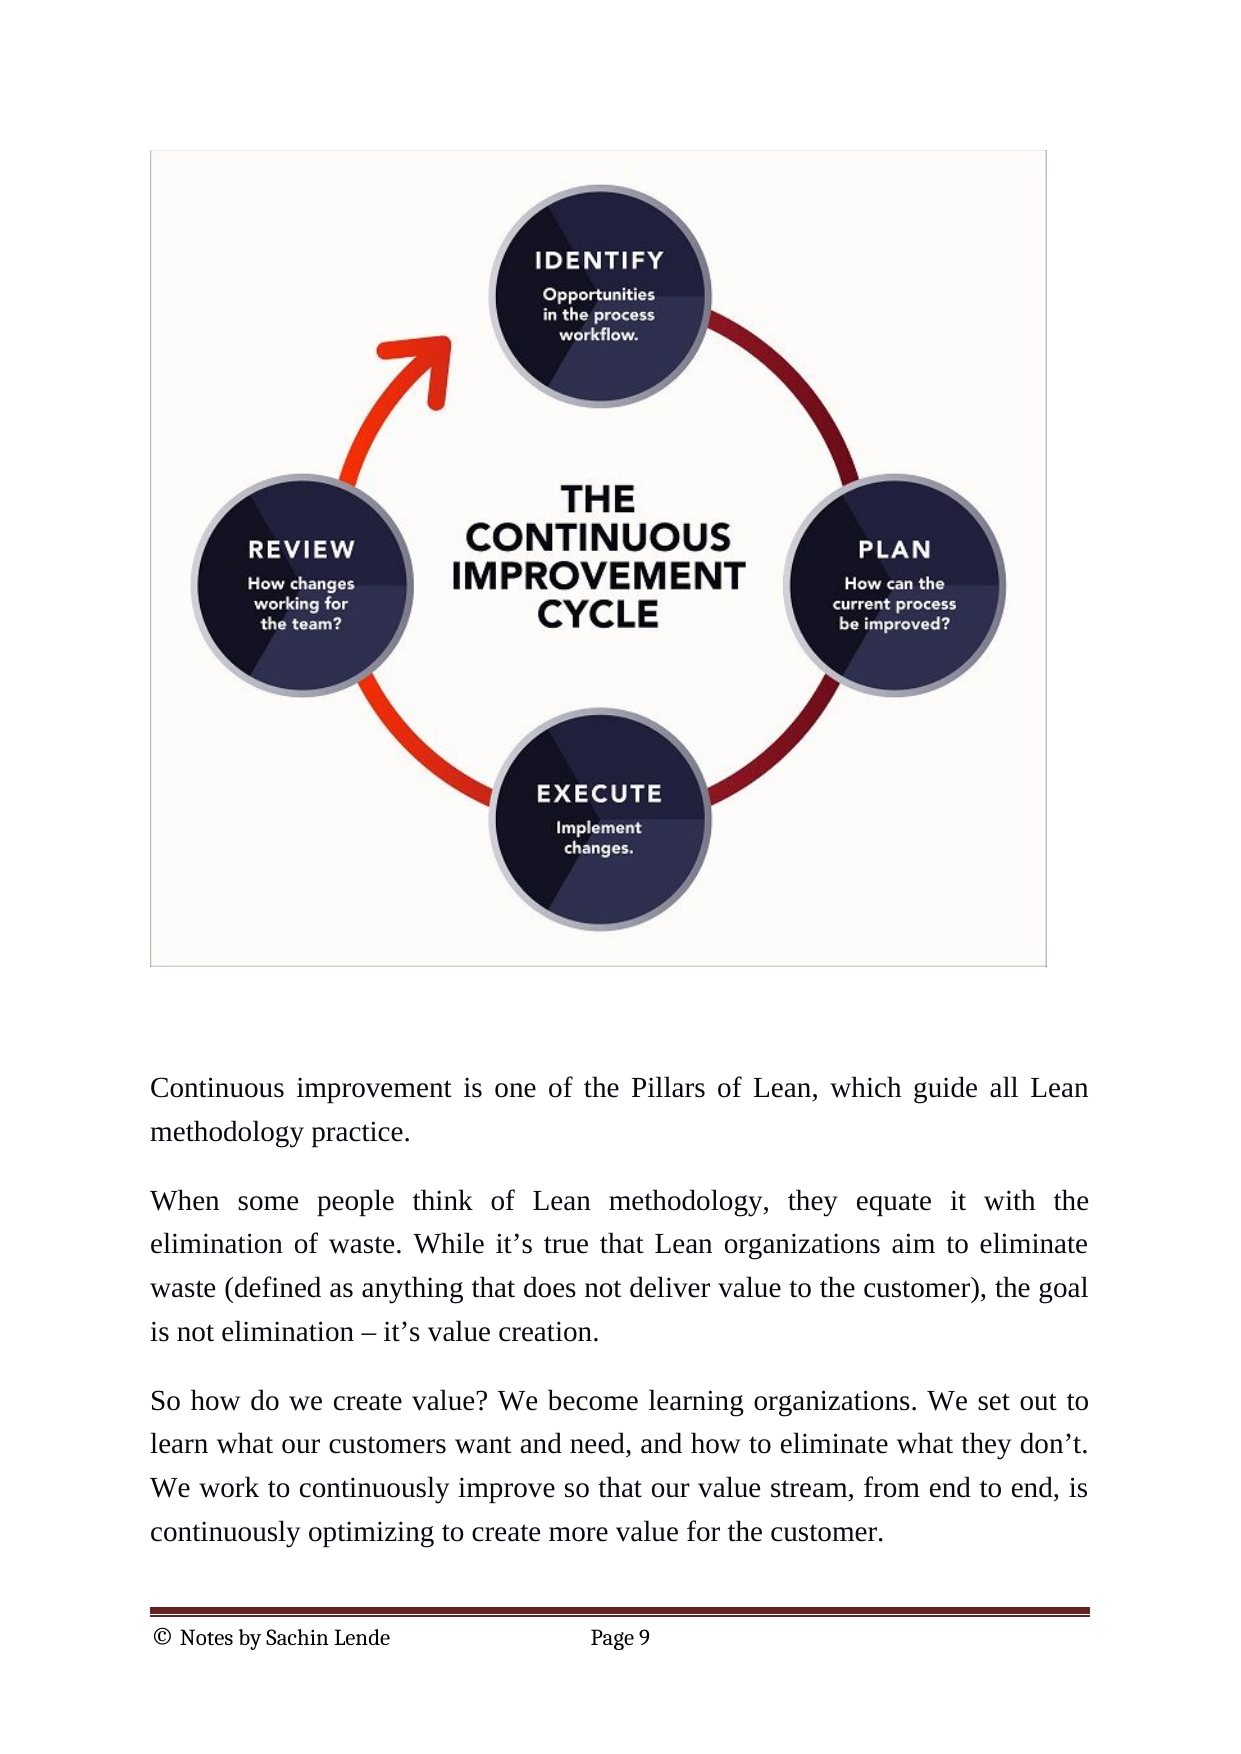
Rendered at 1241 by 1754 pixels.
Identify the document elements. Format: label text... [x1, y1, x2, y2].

picture [150, 150, 1047, 967]
text Continuous improvement is one of the Pillars of Lean, which guide all Lean methodology practice. [150, 1060, 1090, 1147]
text So how do we create value? We become learning organizations. We set out to learn what our customers want and need, and how to eliminate what they don’t. We work to continuously improve so that our value stream, from end to end, is continuously optimizing to create more value for the customer. [150, 1372, 1090, 1547]
text When some people think of Lean methodology, they equate it with the elimination of waste. While it’s true that Lean organizations aim to eliminate waste (defined as anything that does not deliver value to the customer), the goal is not elimination – it’s value creation. [150, 1172, 1090, 1347]
